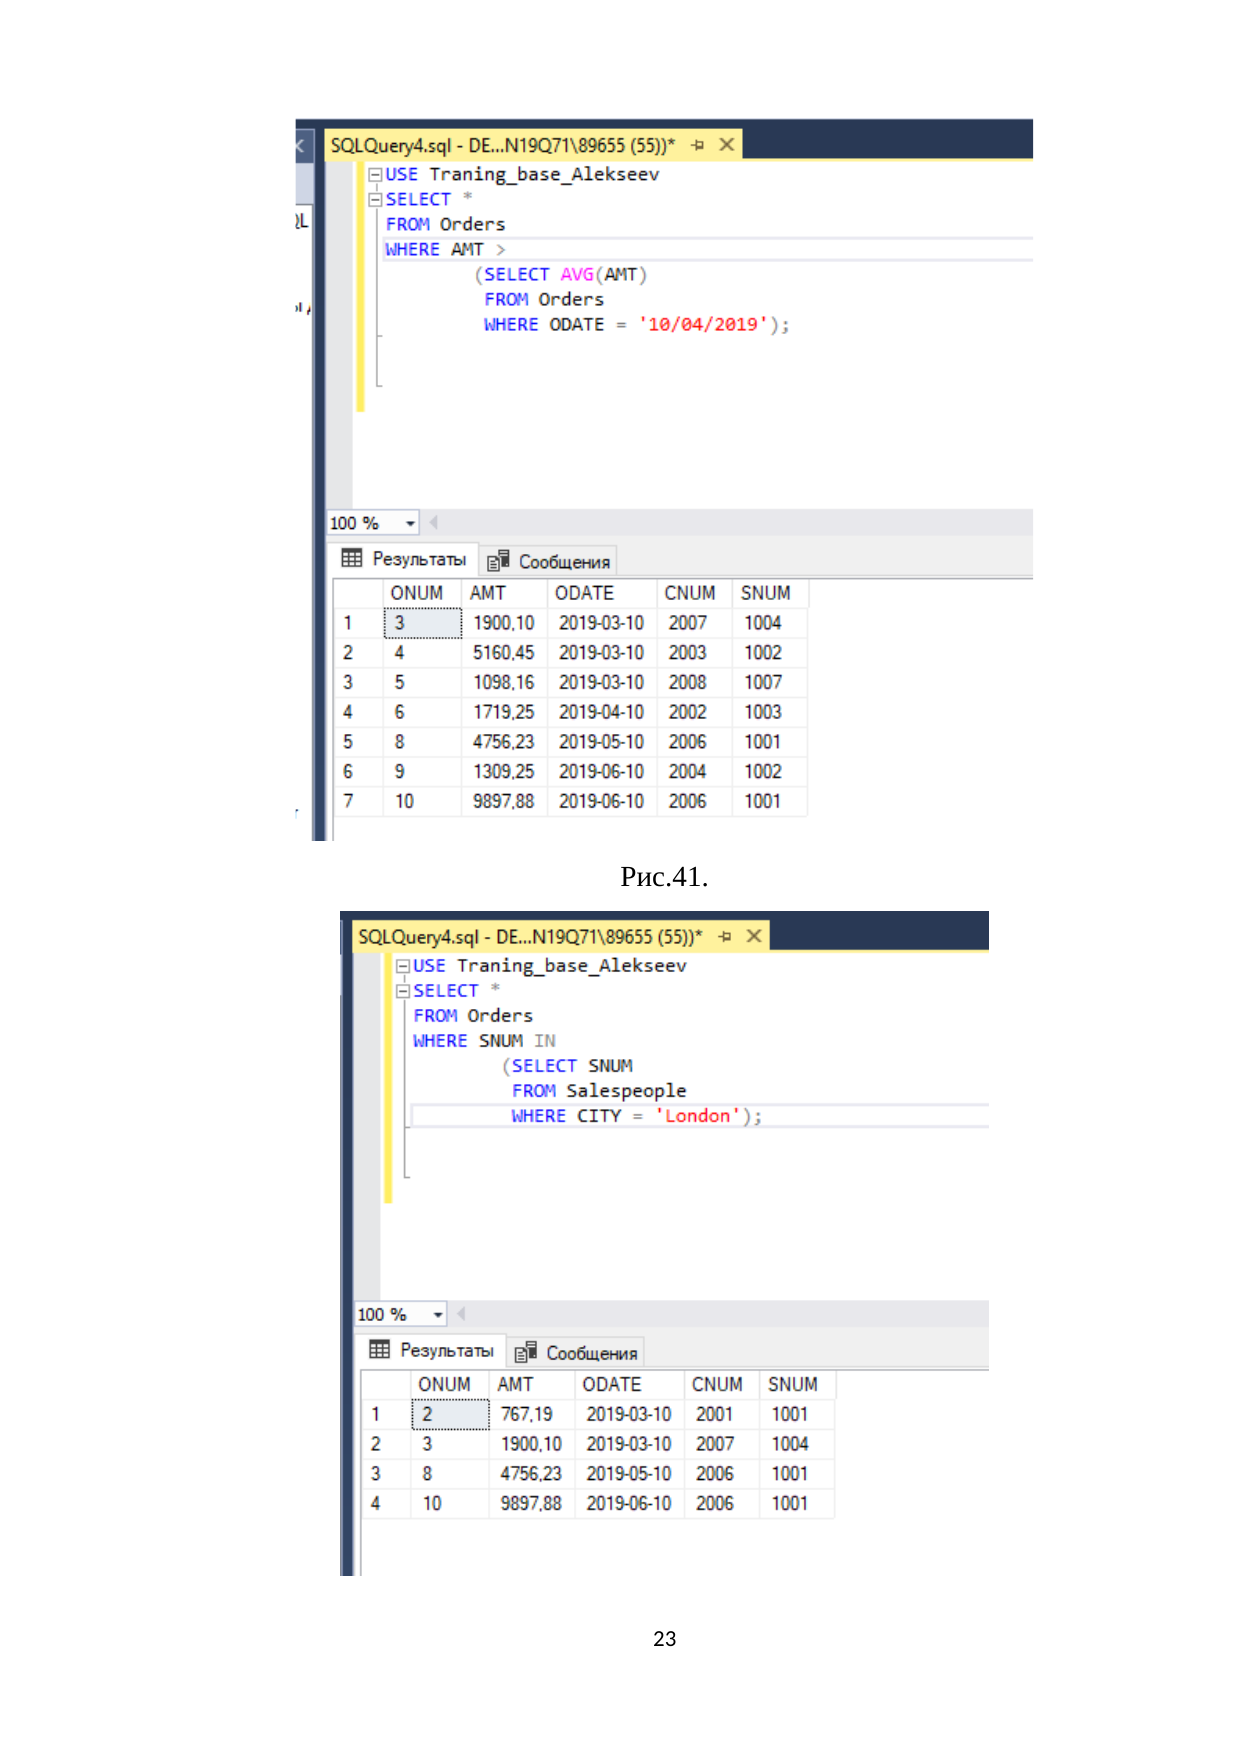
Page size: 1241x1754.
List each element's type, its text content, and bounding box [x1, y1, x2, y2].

text Рис.41. [177, 859, 1152, 892]
picture [340, 911, 989, 1576]
picture [295, 118, 1034, 841]
